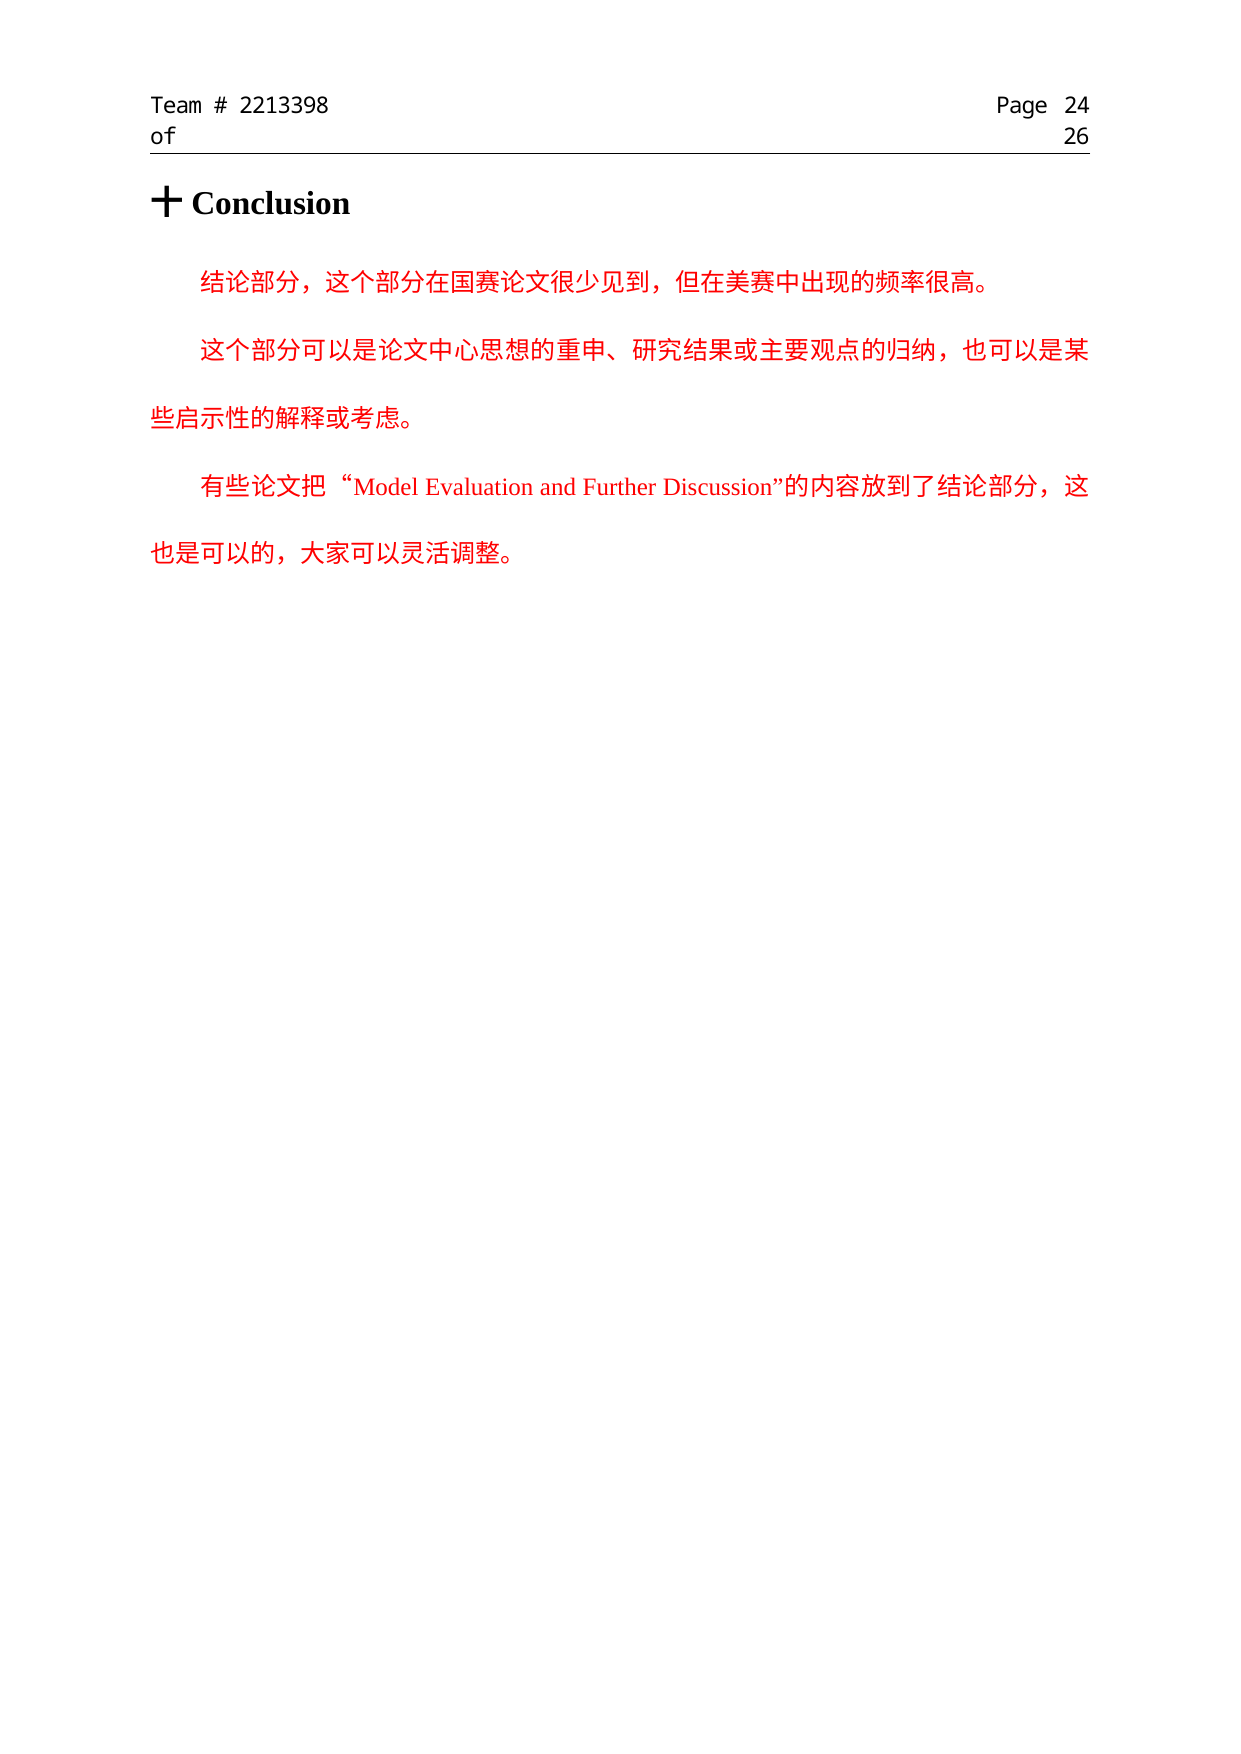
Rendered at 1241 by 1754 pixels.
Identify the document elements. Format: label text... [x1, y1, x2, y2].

text 有些论文把“Model Evaluation and Further Discussion”的内容放到了结论部分，这也是可以的，大家可以灵活调整。 [150, 450, 1090, 586]
subtitle Conclusion [150, 166, 1090, 234]
text 结论部分，这个部分在国赛论文很少见到，但在美赛中出现的频率很高。 [150, 246, 1090, 314]
text 这个部分可以是论文中心思想的重申、研究结果或主要观点的归纳，也可以是某些启示性的解释或考虑。 [150, 314, 1090, 450]
